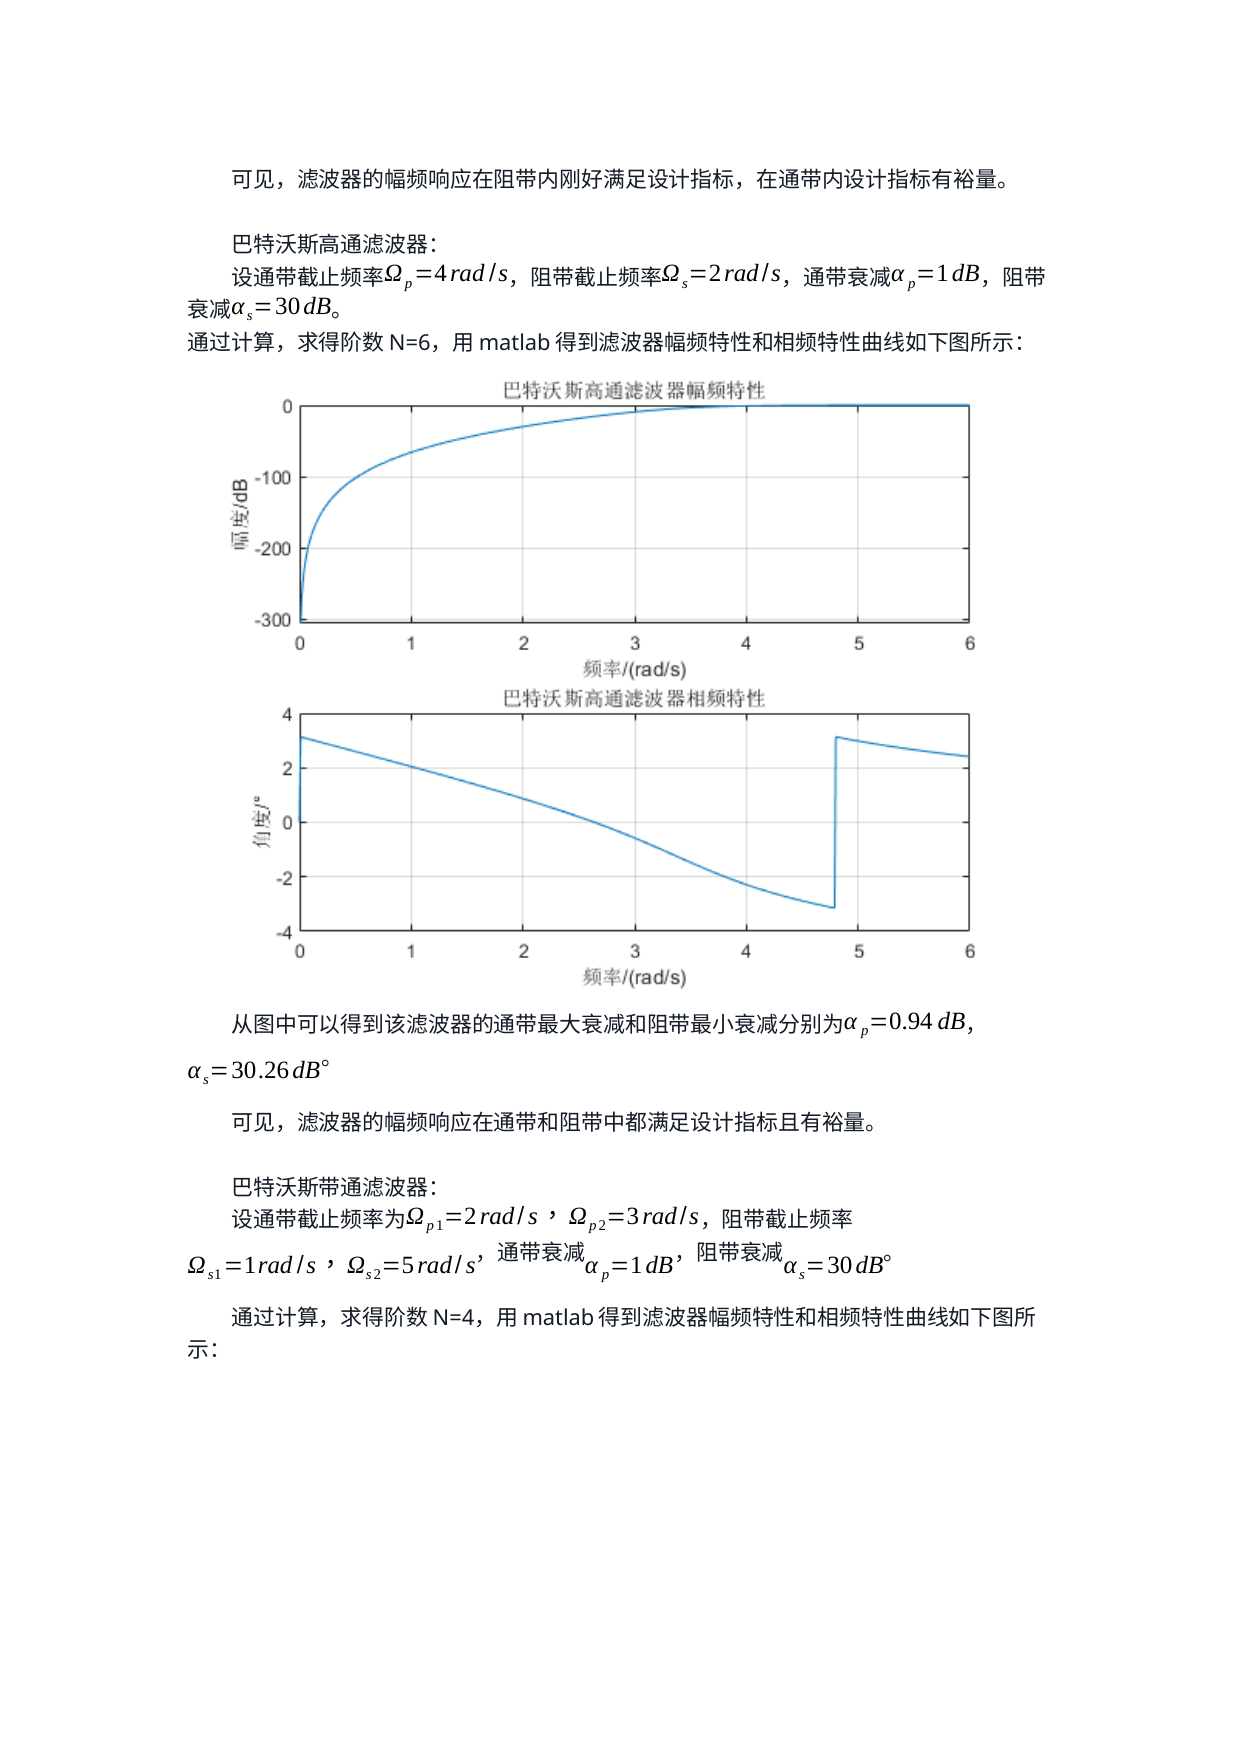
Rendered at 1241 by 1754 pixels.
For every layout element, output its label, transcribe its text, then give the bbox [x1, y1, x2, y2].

text 可见，滤波器的幅频响应在阻带内刚好满足设计指标，在通带内设计指标有裕量。 [187, 162, 1053, 194]
text 巴特沃斯带通滤波器： [187, 1169, 1053, 1202]
text 巴特沃斯高通滤波器： [187, 227, 1053, 259]
text 设通带截止频率为，阻带截止频率，通带衰减，阻带衰减。 [187, 1202, 1053, 1299]
text 可见，滤波器的幅频响应在通带和阻带中都满足设计指标且有裕量。 [187, 1104, 1053, 1137]
text 从图中可以得到该滤波器的通带最大衰减和阻带最小衰减分别为，。 [187, 1007, 1053, 1104]
text 通过计算，求得阶数N=6，用matlab得到滤波器幅频特性和相频特性曲线如下图所示： [187, 324, 1053, 357]
picture [187, 357, 1052, 1006]
text 通过计算，求得阶数N=4，用matlab得到滤波器幅频特性和相频特性曲线如下图所示： [187, 1299, 1053, 1364]
text 设通带截止频率，阻带截止频率，通带衰减，阻带衰减。 [187, 259, 1053, 324]
